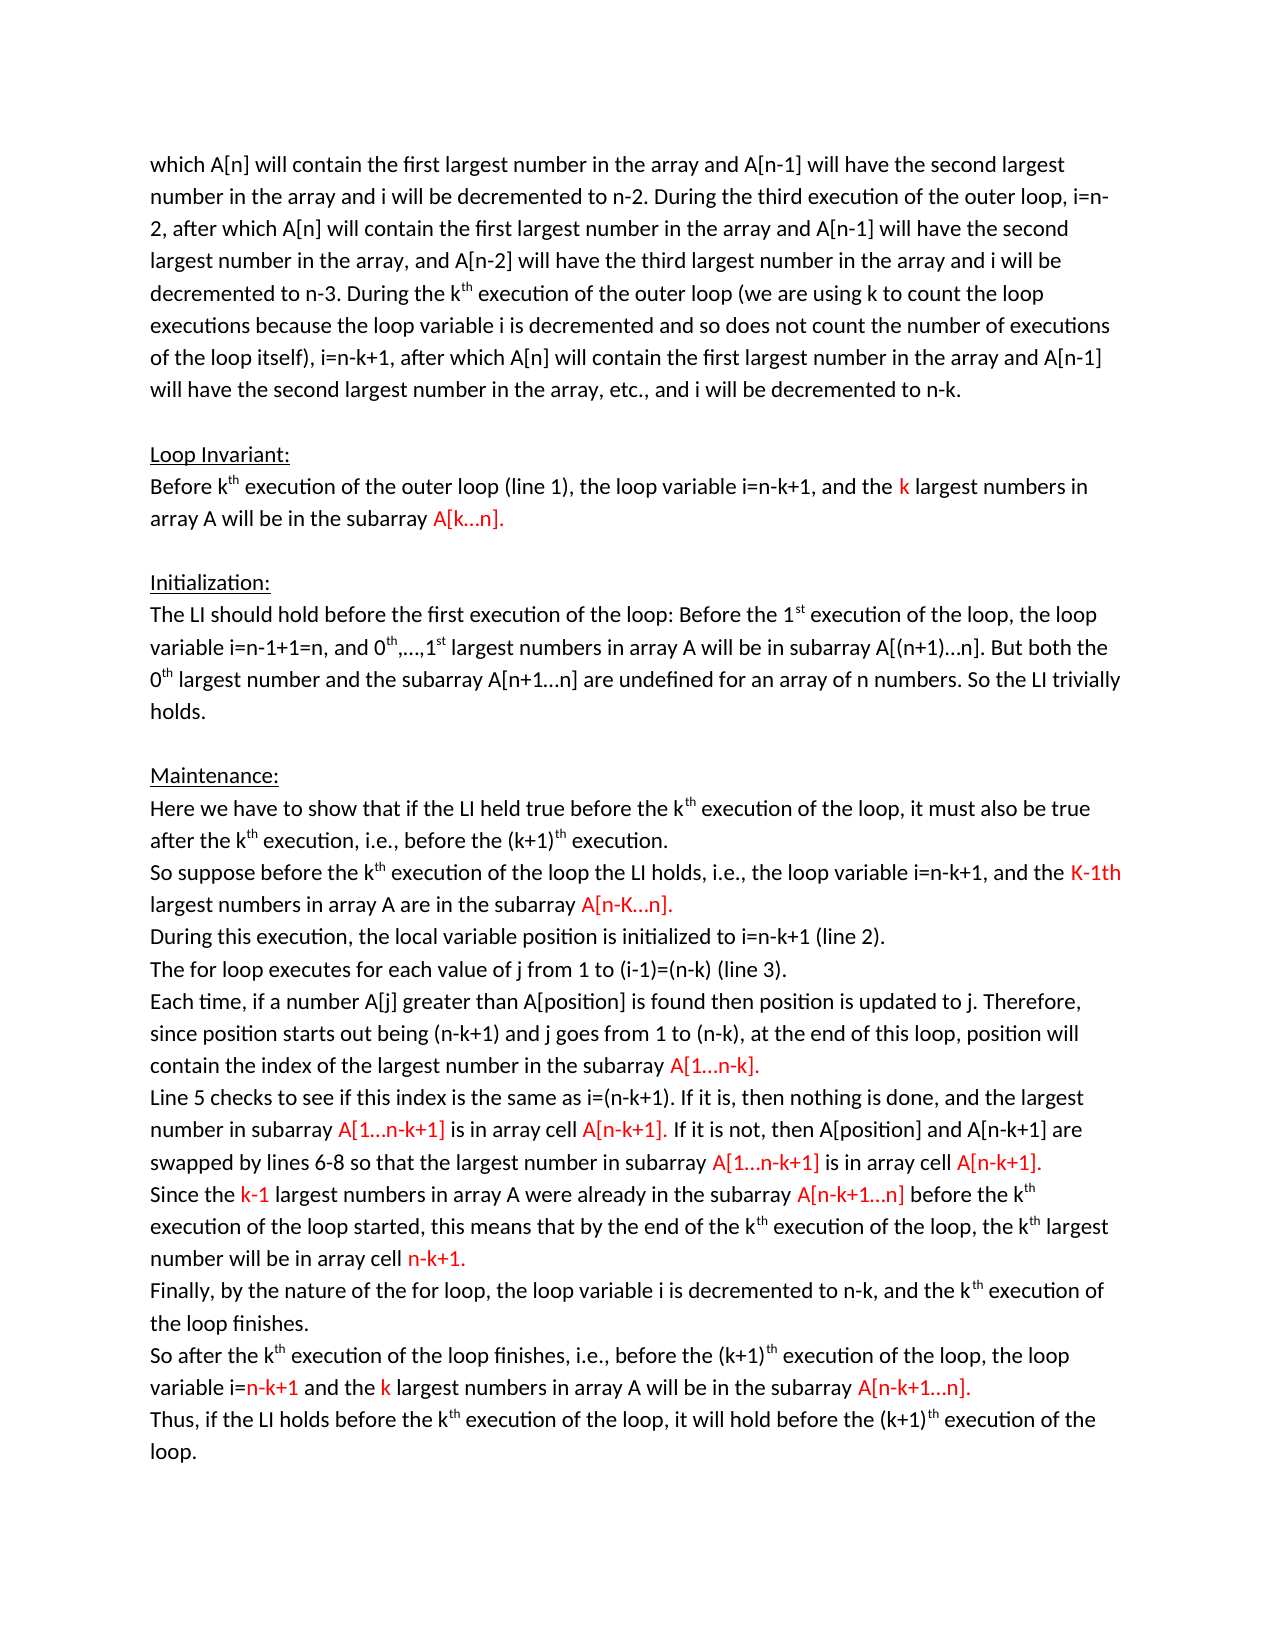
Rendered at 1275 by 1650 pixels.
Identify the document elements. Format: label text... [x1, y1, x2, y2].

text Loop Invariant: [150, 440, 1125, 468]
text Maintenance: [150, 762, 1125, 789]
text During this execution, the local variable position is initialized to i=n-k+1 (line 2). [150, 922, 1125, 951]
text Line 5 checks to see if this index is the same as i=(n-k+1). If it is, then nothing is done, and the largest number in subarray A[1…n-k+1] is in array cell A[n-k+1]. If it is not, then A[position] and A[n-k+1] are swapped by lines 6-8 so that the largest number in subarray A[1…n-k+1] is in array cell A[n-k+1]. [150, 1083, 1125, 1176]
text Thus, if the LI holds before the kth execution of the loop, it will hold before the (k+1)th execution of the loop. [150, 1405, 1125, 1466]
text Initialization: [150, 568, 1125, 596]
text Each time, if a number A[j] greater than A[position] is found then position is updated to j. Therefore, since position starts out being (n-k+1) and j goes from 1 to (n-k), at the end of this loop, position will contain the index of the largest number in the subarray A[1…n-k]. [150, 987, 1125, 1079]
text Before kth execution of the outer loop (line 1), the loop variable i=n-k+1, and the k largest numbers in array A will be in the subarray A[k…n]. [150, 472, 1125, 532]
text The LI should hold before the first execution of the loop: Before the 1st execution of the loop, the loop variable i=n-1+1=n, and 0th,…,1st largest numbers in array A will be in subarray A[(n+1)…n]. But both the 0th largest number and the subarray A[n+1…n] are undefined for an array of n numbers. So the LI trivially holds. [150, 601, 1125, 725]
text So suppose before the kth execution of the loop the LI holds, i.e., the loop variable i=n-k+1, and the K-1th largest numbers in array A are in the subarray A[n-K…n]. [150, 858, 1125, 918]
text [150, 150, 1125, 403]
text Since the k-1 largest numbers in array A were already in the subarray A[n-k+1…n] before the kth execution of the loop started, this means that by the end of the kth execution of the loop, the kth largest number will be in array cell n-k+1. [150, 1180, 1125, 1272]
text Here we have to show that if the LI held true before the kth execution of the loop, it must also be true after the kth execution, i.e., before the (k+1)th execution. [150, 794, 1125, 854]
text The for loop executes for each value of j from 1 to (i-1)=(n-k) (line 3). [150, 955, 1125, 983]
text So after the kth execution of the loop finishes, i.e., before the (k+1)th execution of the loop, the loop variable i=n-k+1 and the k largest numbers in array A will be in the subarray A[n-k+1…n]. [150, 1341, 1125, 1401]
text Finally, by the nature of the for loop, the loop variable i is decremented to n-k, and the kth execution of the loop finishes. [150, 1277, 1125, 1337]
